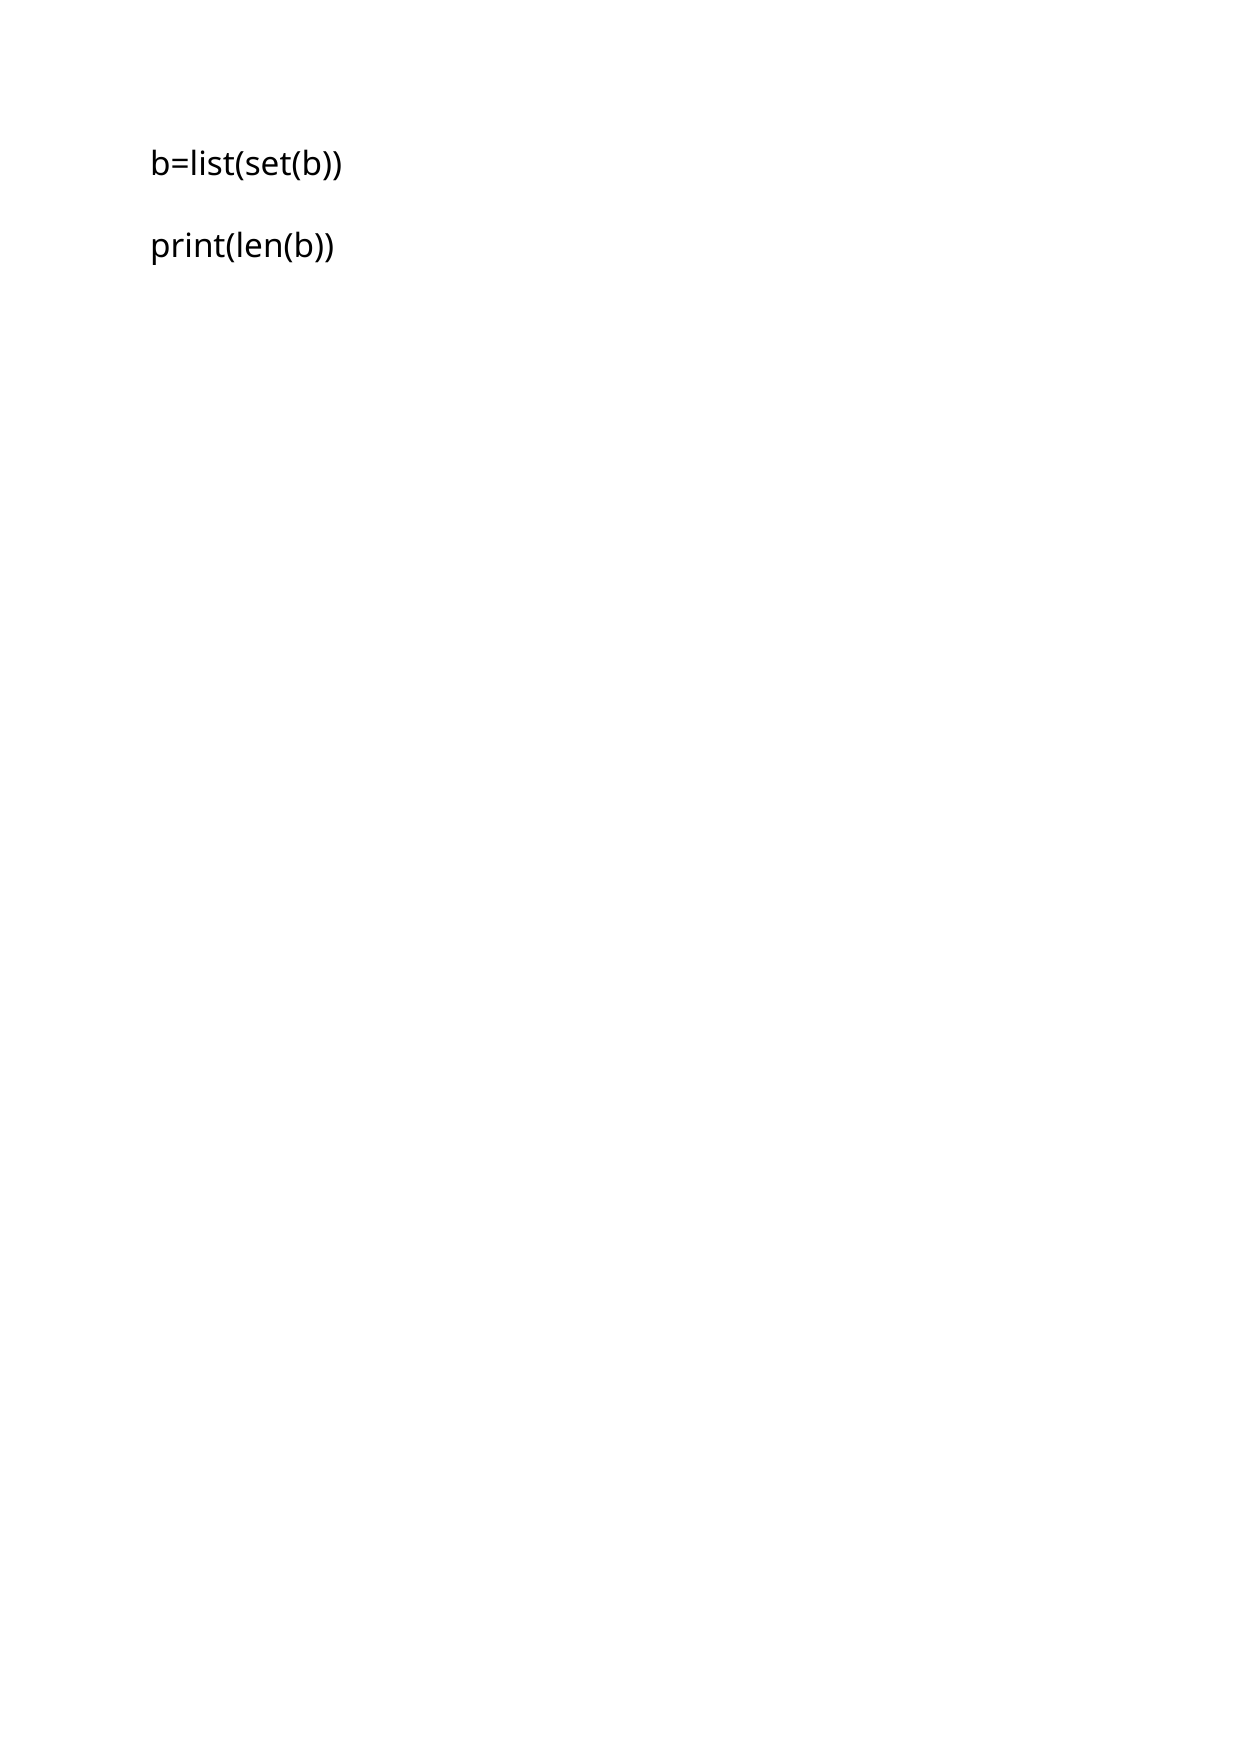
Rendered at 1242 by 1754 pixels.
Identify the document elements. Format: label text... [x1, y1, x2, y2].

text b=list(set(b)) print(len(b)) [150, 139, 383, 267]
